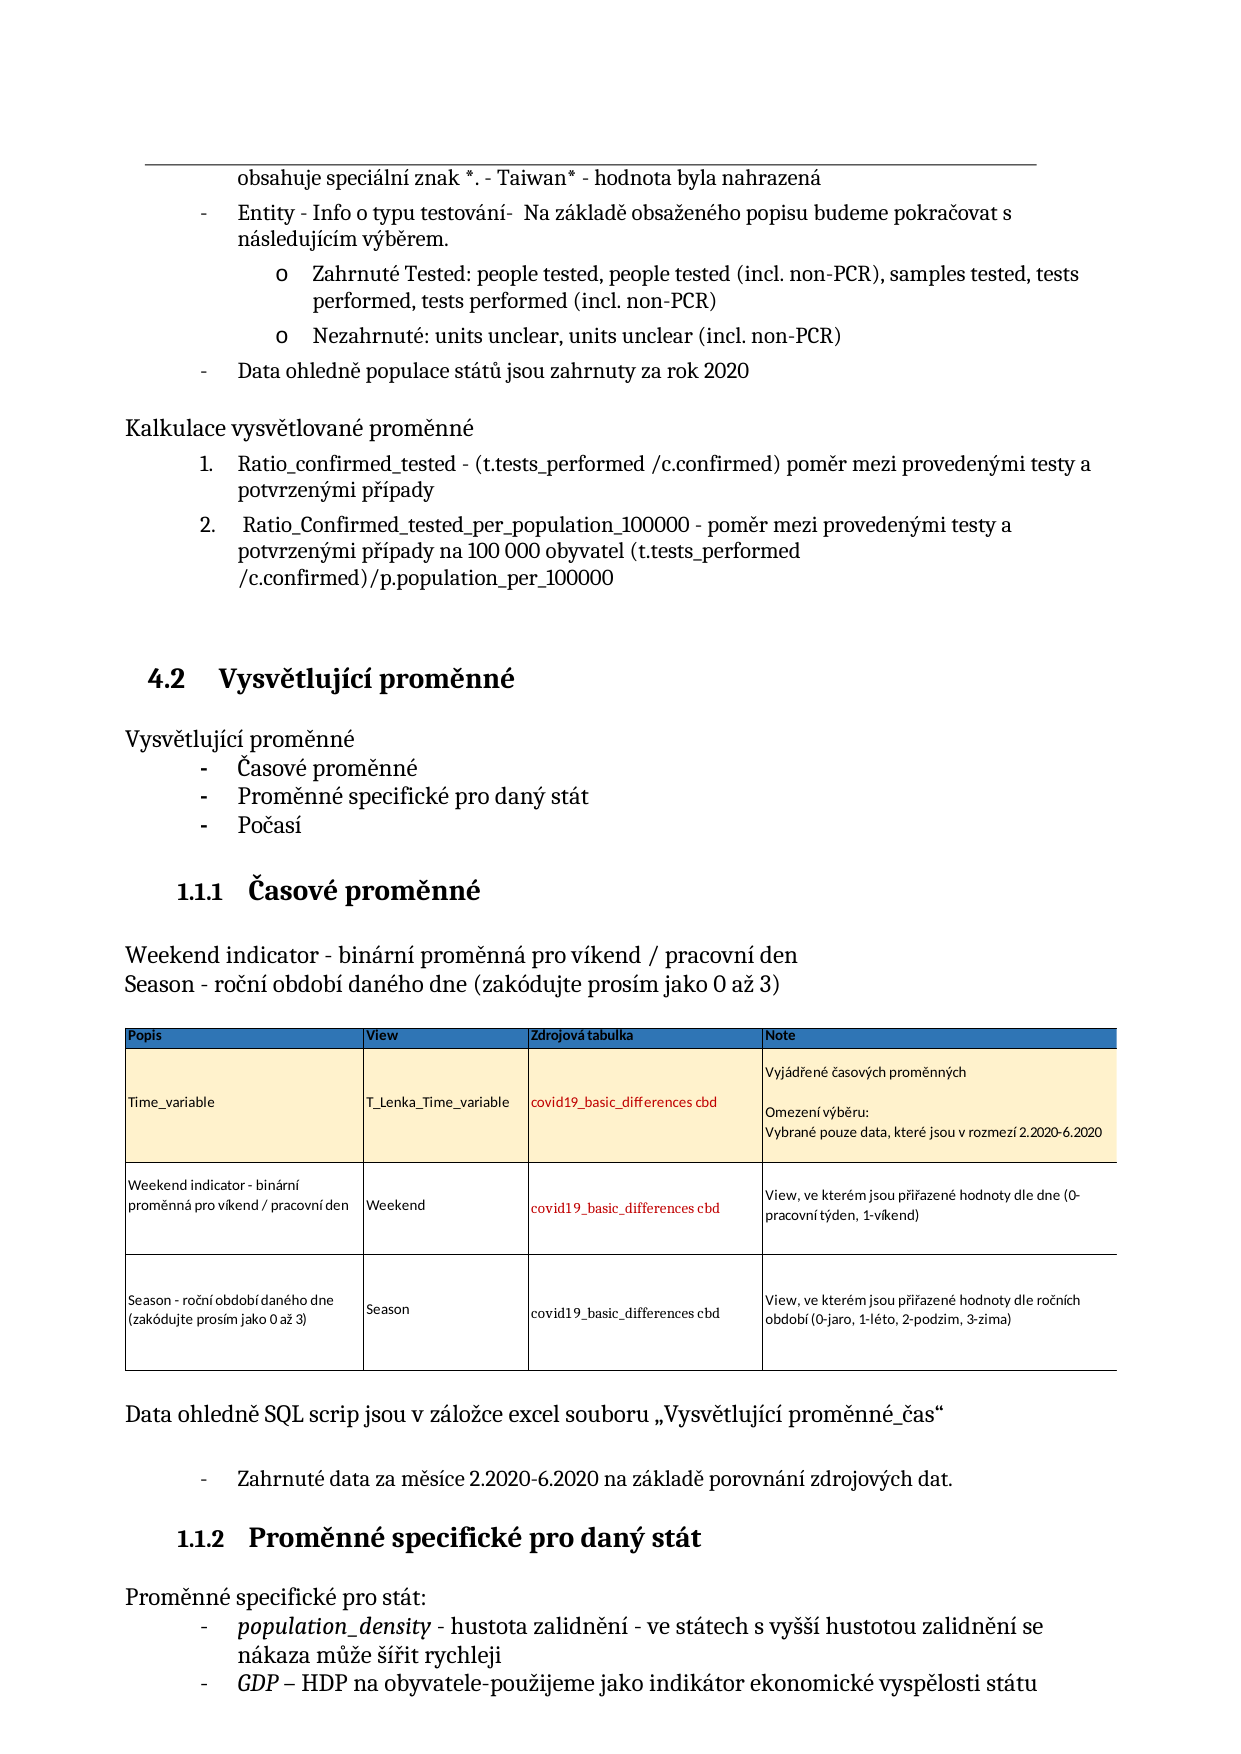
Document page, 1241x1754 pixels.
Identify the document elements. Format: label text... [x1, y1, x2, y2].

text Data ohledně SQL scrip jsou v záložce excel souboru „Vysvětlující proměnné_čas“ [125, 1400, 1117, 1429]
list Proměnné specifické pro daný stát [200, 782, 1117, 811]
list Data ohledně populace států jsou zahrnuty za rok 2020 [200, 358, 1117, 385]
list Zahrnuté Tested: people tested, people tested (incl. non-PCR), samples tested, tests performed, tests performed (incl. non-PCR) [275, 260, 1117, 314]
text Kalkulace vysvětlované proměnné [125, 413, 1117, 442]
text Season - roční období daného dne (zakódujte prosím jako 0 až 3) [125, 970, 1117, 999]
list population_density - hustota zalidnění - ve státech s vyšší hustotou zalidnění se nákaza může šířit rychleji [200, 1612, 1117, 1669]
list Nezahrnuté: units unclear, units unclear (incl. non-PCR) [275, 322, 1117, 350]
list Časové proměnné [200, 753, 1117, 782]
subtitle Vysvětlující proměnné [148, 662, 1117, 696]
list Ratio_Confirmed_tested_per_population_100000 - poměr mezi provedenými testy a potvrzenými případy na 100 000 obyvatel (t.tests_performed /c.confirmed)/p.population_per_100000 [200, 512, 1117, 591]
list Entity - Info o typu testování- Na základě obsaženého popisu budeme pokračovat s následujícím výběrem. [200, 199, 1117, 252]
list Ve vybraných zemích (tabulka covid19_basic_differences) se vyskytl název země, který obsahuje speciální znak *. - Taiwan* - hodnota byla nahrazená [200, 164, 1117, 191]
subtitle Časové proměnné [177, 874, 1117, 907]
list Ratio_confirmed_tested - (t.tests_performed /c.confirmed) poměr mezi provedenými testy a potvrzenými případy [200, 451, 1117, 503]
text Vysvětlující proměnné [125, 725, 1117, 753]
list GDP – HDP na obyvatele-použijeme jako indikátor ekonomické vyspělosti státu [200, 1669, 1117, 1698]
subtitle Proměnné specifické pro daný stát [177, 1521, 1117, 1554]
text Weekend indicator - binární proměnná pro víkend / pracovní den [125, 941, 1117, 970]
list Zahrnuté data za měsíce 2.2020-6.2020 na základě porovnání zdrojových dat. [200, 1466, 1117, 1492]
text Proměnné specifické pro stát: [125, 1583, 1117, 1612]
list Počasí [200, 811, 1117, 840]
